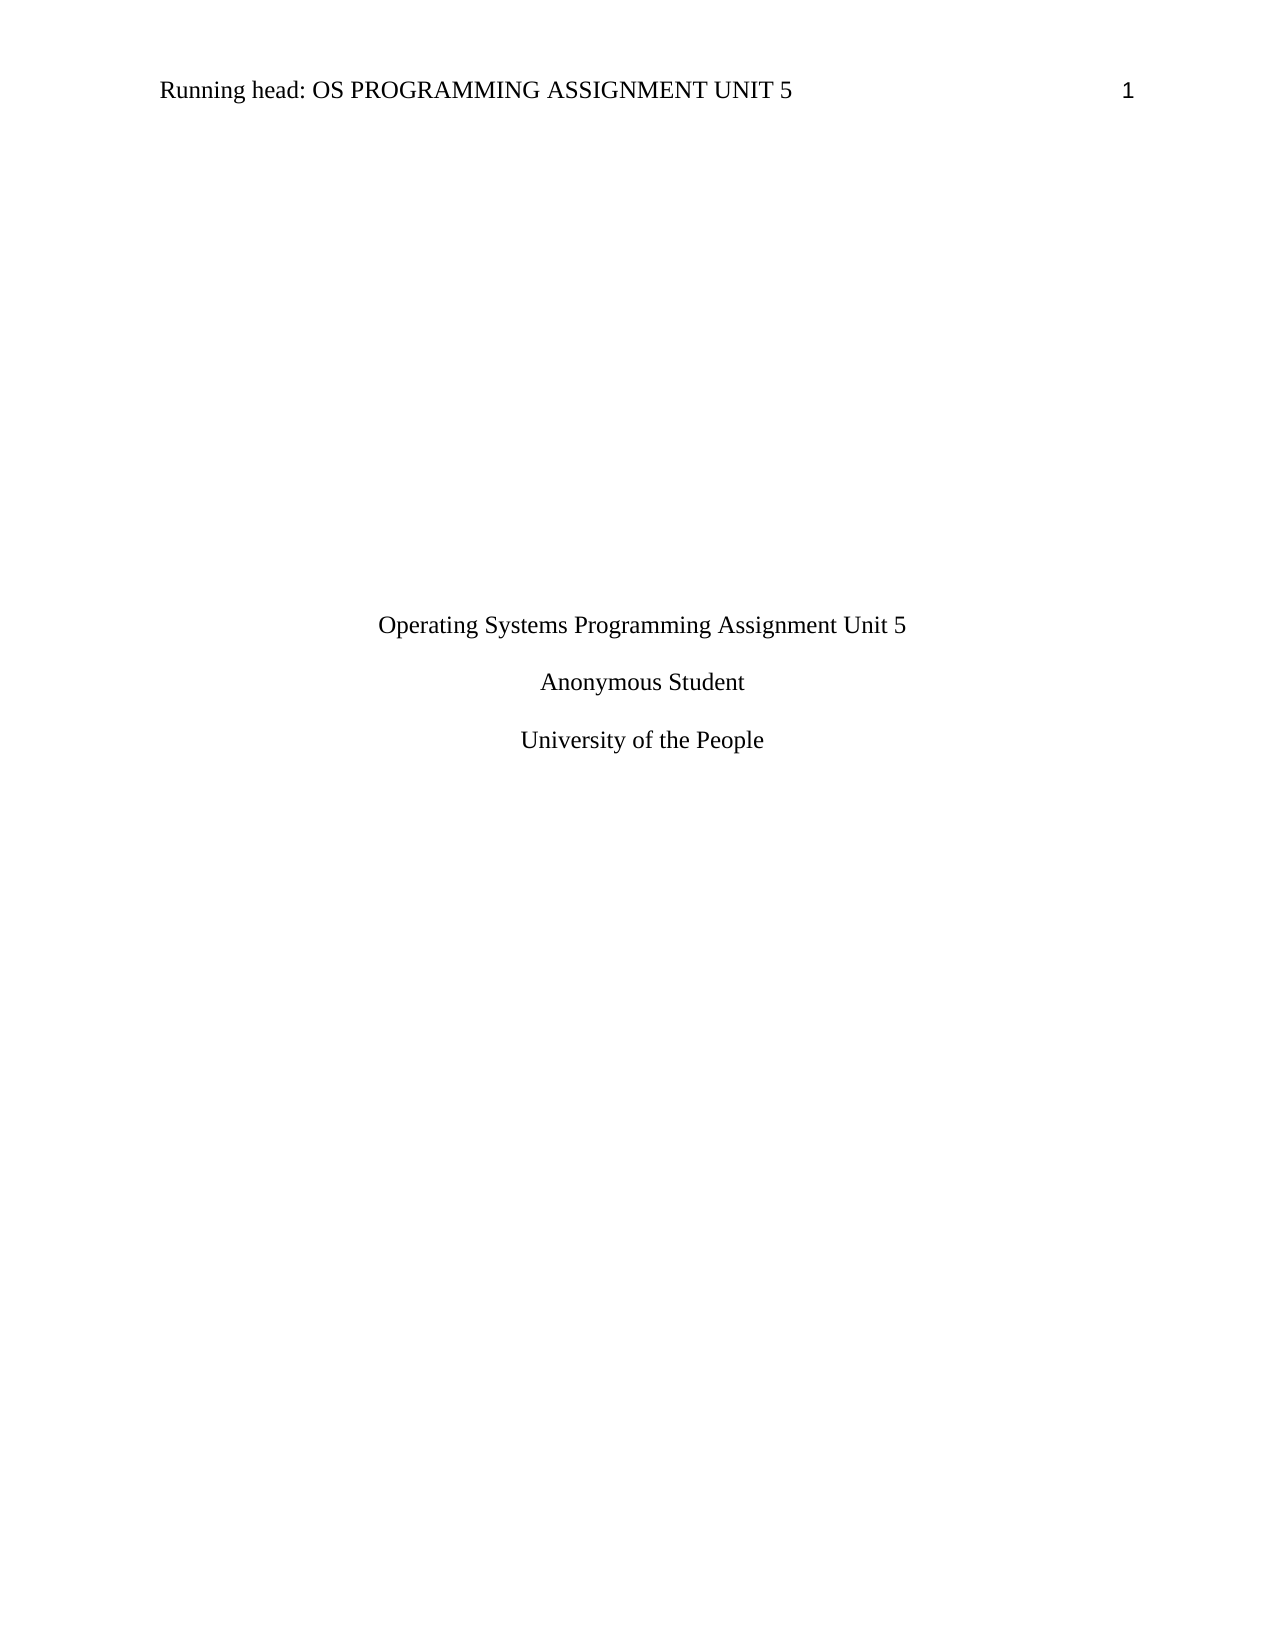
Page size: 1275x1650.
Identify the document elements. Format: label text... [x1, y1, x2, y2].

text Anonymous Student [159, 667, 1125, 696]
text University of the People [159, 725, 1125, 754]
text Operating Systems Programming Assignment Unit 5 [159, 610, 1125, 639]
